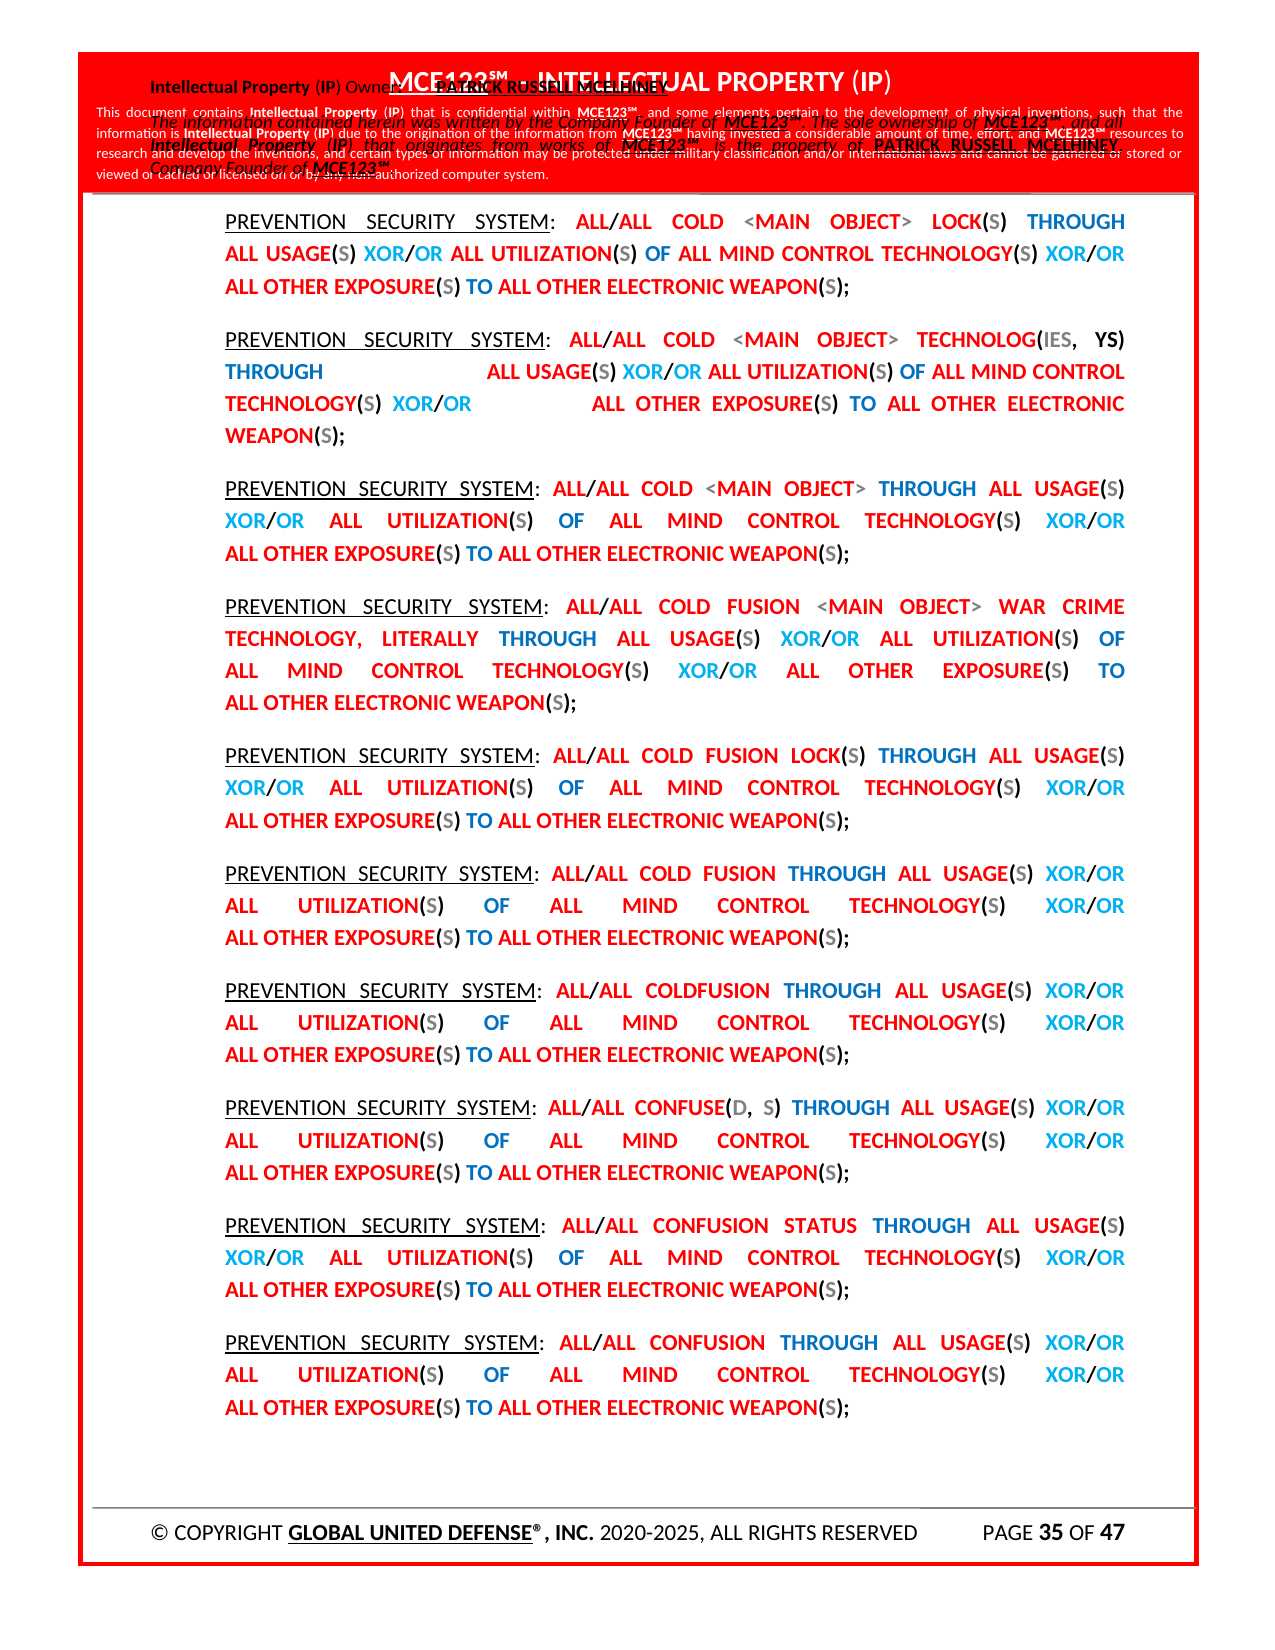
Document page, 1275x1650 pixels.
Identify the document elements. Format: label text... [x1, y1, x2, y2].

text PREVENTION SECURITY SYSTEM: ALL/ALL COLD FUSION THROUGH ALL USAGE(S) XOR/OR ALL UTILIZATION(S) OF ALL MIND CONTROL TECHNOLOGY(S) XOR/OR ALL OTHER EXPOSURE(S) TO ALL OTHER ELECTRONIC WEAPON(S); [225, 859, 1125, 951]
text PREVENTION SECURITY SYSTEM: ALL/ALL CONFUSION THROUGH ALL USAGE(S) XOR/OR ALL UTILIZATION(S) OF ALL MIND CONTROL TECHNOLOGY(S) XOR/OR ALL OTHER EXPOSURE(S) TO ALL OTHER ELECTRONIC WEAPON(S); [225, 1328, 1125, 1421]
text PREVENTION SECURITY SYSTEM: ALL/ALL CONFUSE(D, S) THROUGH ALL USAGE(S) XOR/OR ALL UTILIZATION(S) OF ALL MIND CONTROL TECHNOLOGY(S) XOR/OR ALL OTHER EXPOSURE(S) TO ALL OTHER ELECTRONIC WEAPON(S); [225, 1093, 1125, 1186]
text PREVENTION SECURITY SYSTEM: ALL/ALL COLDFUSION THROUGH ALL USAGE(S) XOR/OR ALL UTILIZATION(S) OF ALL MIND CONTROL TECHNOLOGY(S) XOR/OR ALL OTHER EXPOSURE(S) TO ALL OTHER ELECTRONIC WEAPON(S); [225, 976, 1125, 1068]
text PREVENTION SECURITY SYSTEM: ALL/ALL COLD <MAIN OBJECT> LOCK(S) THROUGH ALL USAGE(S) XOR/OR ALL UTILIZATION(S) OF ALL MIND CONTROL TECHNOLOGY(S) XOR/OR ALL OTHER EXPOSURE(S) TO ALL OTHER ELECTRONIC WEAPON(S); [225, 207, 1125, 300]
text PREVENTION SECURITY SYSTEM: ALL/ALL COLD <MAIN OBJECT> THROUGH ALL USAGE(S) XOR/OR ALL UTILIZATION(S) OF ALL MIND CONTROL TECHNOLOGY(S) XOR/OR ALL OTHER EXPOSURE(S) TO ALL OTHER ELECTRONIC WEAPON(S); [225, 474, 1125, 567]
text PREVENTION SECURITY SYSTEM: ALL/ALL COLD <MAIN OBJECT> TECHNOLOG(IES, YS) THROUGH ALL USAGE(S) XOR/OR ALL UTILIZATION(S) OF ALL MIND CONTROL TECHNOLOGY(S) XOR/OR ALL OTHER EXPOSURE(S) TO ALL OTHER ELECTRONIC WEAPON(S); [225, 325, 1125, 449]
text PREVENTION SECURITY SYSTEM: ALL/ALL CONFUSION STATUS THROUGH ALL USAGE(S) XOR/OR ALL UTILIZATION(S) OF ALL MIND CONTROL TECHNOLOGY(S) XOR/OR ALL OTHER EXPOSURE(S) TO ALL OTHER ELECTRONIC WEAPON(S); [225, 1211, 1125, 1303]
text PREVENTION SECURITY SYSTEM: ALL/ALL COLD FUSION <MAIN OBJECT> WAR CRIME TECHNOLOGY, LITERALLY THROUGH ALL USAGE(S) XOR/OR ALL UTILIZATION(S) OF ALL MIND CONTROL TECHNOLOGY(S) XOR/OR ALL OTHER EXPOSURE(S) TO ALL OTHER ELECTRONIC WEAPON(S); [225, 592, 1125, 716]
text PREVENTION SECURITY SYSTEM: ALL/ALL COLD FUSION LOCK(S) THROUGH ALL USAGE(S) XOR/OR ALL UTILIZATION(S) OF ALL MIND CONTROL TECHNOLOGY(S) XOR/OR ALL OTHER EXPOSURE(S) TO ALL OTHER ELECTRONIC WEAPON(S); [225, 741, 1125, 834]
